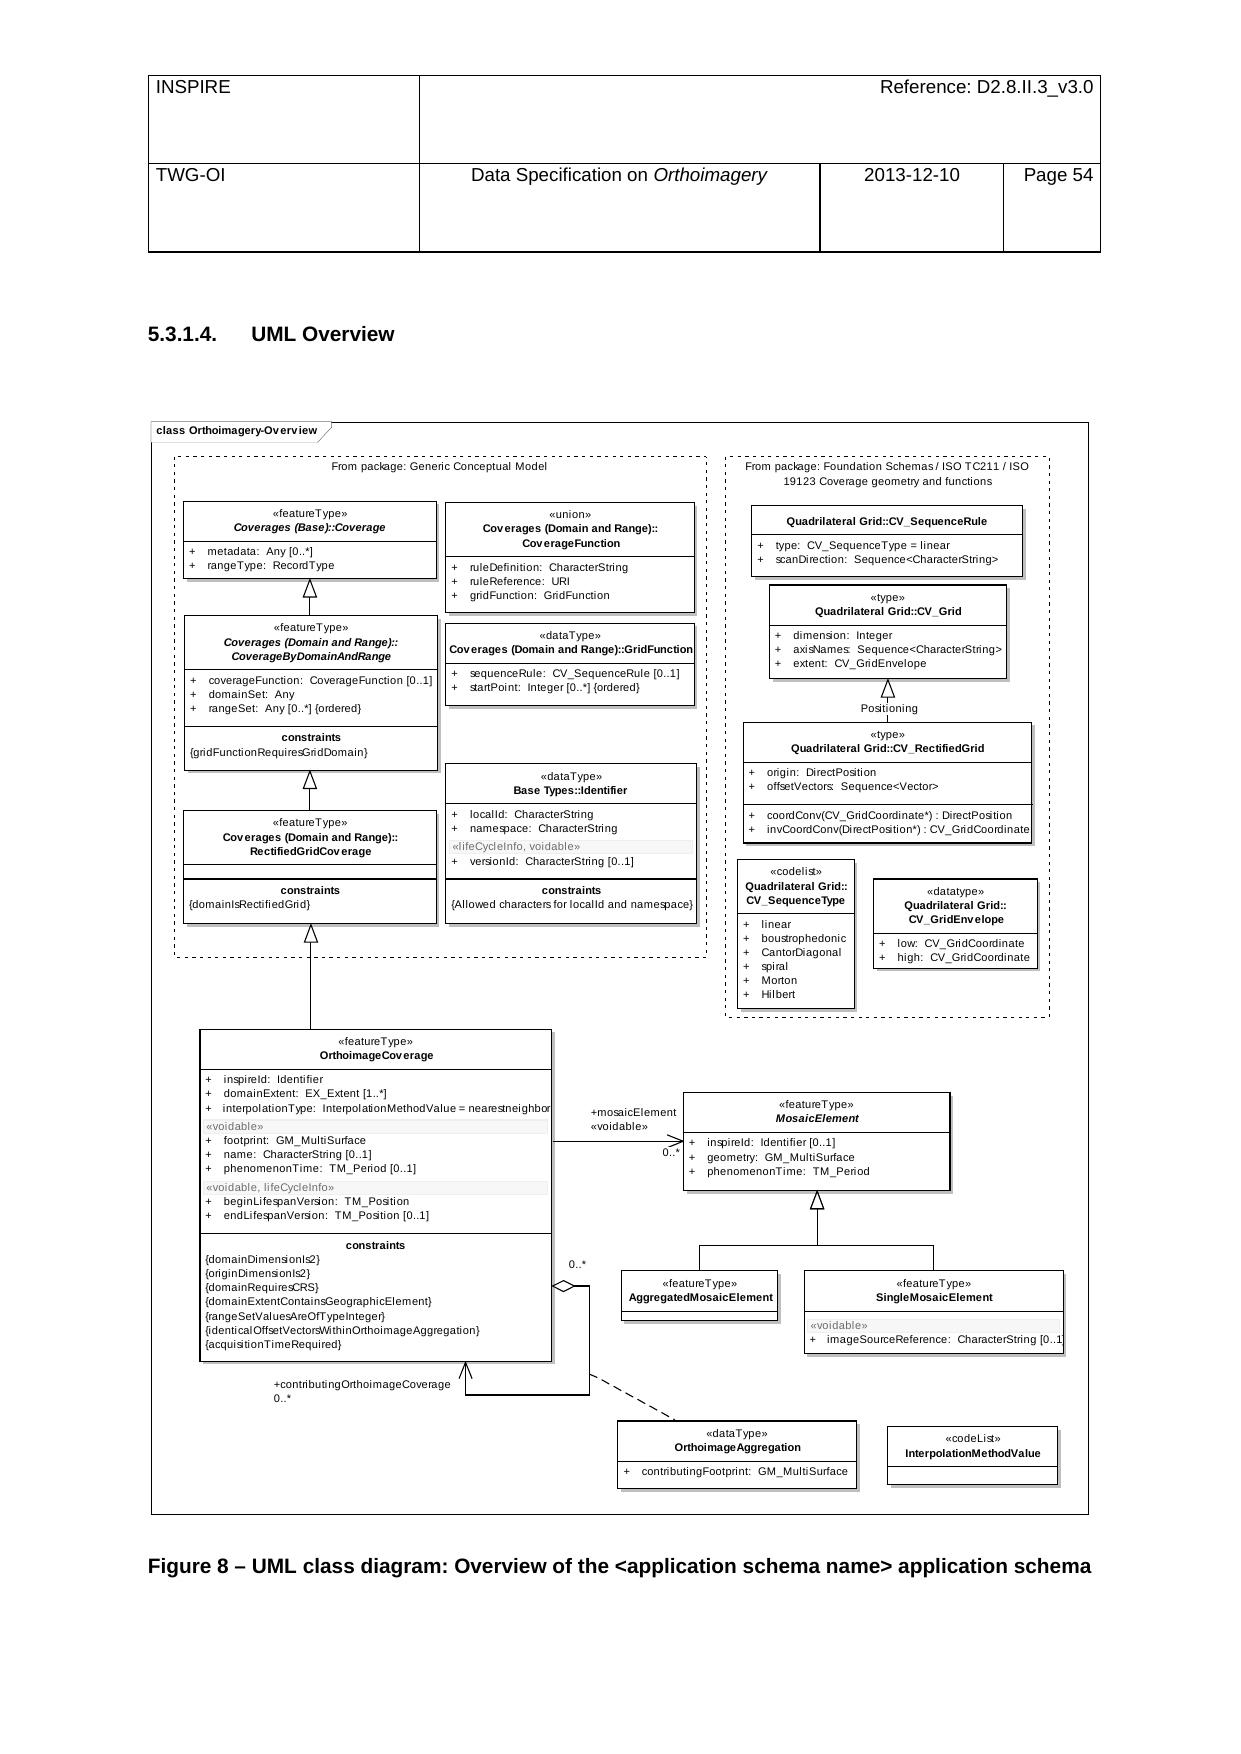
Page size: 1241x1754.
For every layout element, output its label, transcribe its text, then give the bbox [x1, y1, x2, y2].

text Figure 8 – UML class diagram: Overview of the <application schema name> application schema [148, 1554, 1122, 1578]
subtitle UML Overview [148, 322, 1122, 346]
